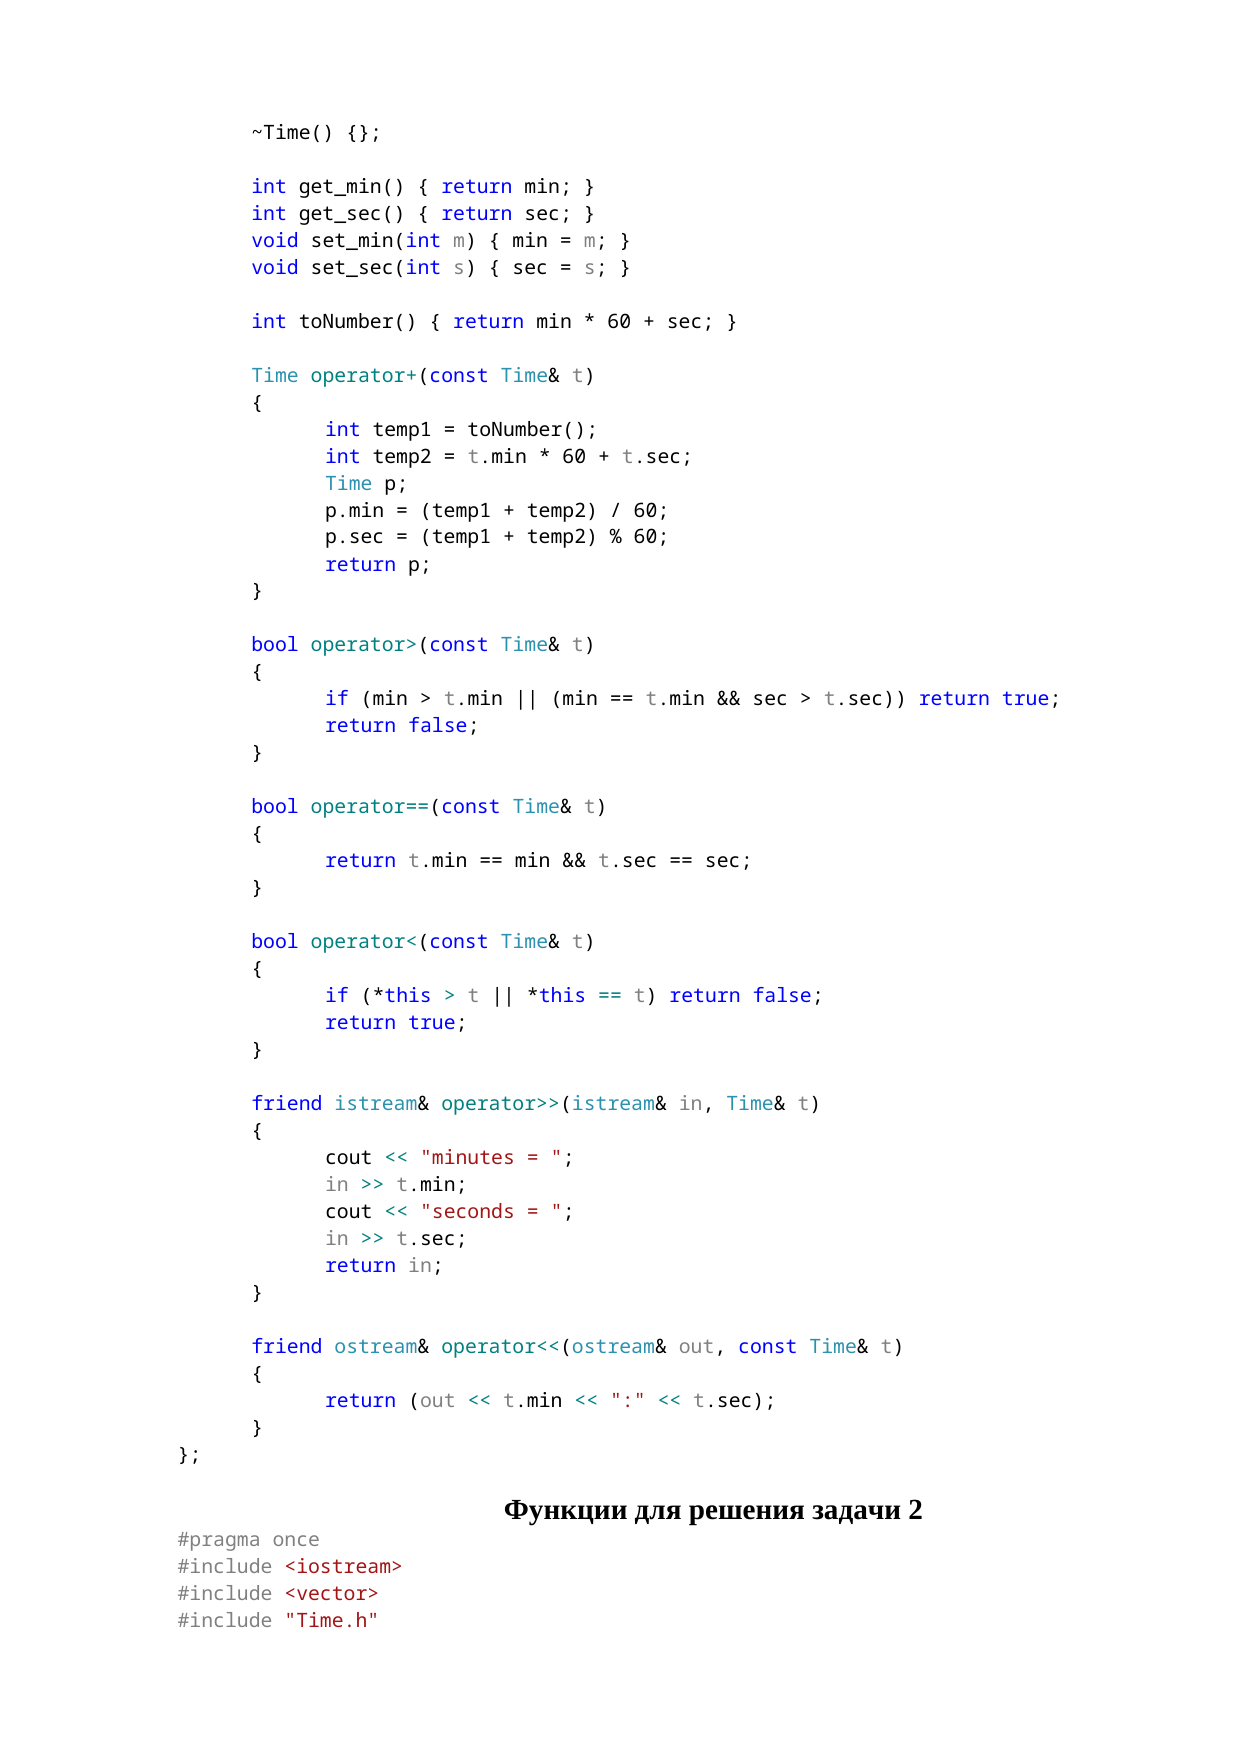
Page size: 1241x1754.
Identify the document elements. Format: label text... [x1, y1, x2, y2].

text Time p; [177, 469, 1152, 496]
text in >> t.min; [177, 1170, 1152, 1197]
text int temp1 = toNumber(); [177, 415, 1152, 442]
text p.sec = (temp1 + temp2) % 60; [177, 523, 1152, 550]
text #pragma once [177, 1525, 1152, 1552]
text int temp2 = t.min * 60 + t.sec; [177, 442, 1152, 469]
text int get_min() { return min; } [177, 172, 1152, 199]
text return false; [177, 712, 1152, 739]
text return (out << t.min << ":" << t.sec); [177, 1386, 1152, 1413]
text bool operator>(const Time& t) [177, 631, 1152, 658]
text { [177, 1116, 1152, 1143]
text bool operator==(const Time& t) [177, 793, 1152, 819]
text void set_min(int m) { min = m; } [177, 226, 1152, 253]
text int get_sec() { return sec; } [177, 199, 1152, 226]
text friend ostream& operator<<(ostream& out, const Time& t) [177, 1332, 1152, 1359]
text friend istream& operator>>(istream& in, Time& t) [177, 1089, 1152, 1116]
text #include <vector> [177, 1579, 1152, 1606]
text } [177, 1278, 1152, 1305]
list Функции для решения задачи 2 [275, 1492, 1152, 1525]
text ~Time() {}; [177, 118, 1152, 145]
text cout << "seconds = "; [177, 1197, 1152, 1224]
text { [177, 819, 1152, 847]
text } [177, 1035, 1152, 1062]
text #include <iostream> [177, 1552, 1152, 1579]
text void set_sec(int s) { sec = s; } [177, 253, 1152, 280]
text } [177, 577, 1152, 604]
text cout << "minutes = "; [177, 1143, 1152, 1170]
text p.min = (temp1 + temp2) / 60; [177, 496, 1152, 523]
text } [177, 873, 1152, 901]
text } [177, 1413, 1152, 1440]
text }; [177, 1440, 1152, 1467]
text Time operator+(const Time& t) [177, 361, 1152, 388]
text #include "Time.h" [177, 1606, 1152, 1633]
text return in; [177, 1251, 1152, 1278]
text { [177, 1359, 1152, 1386]
text { [177, 658, 1152, 685]
text { [177, 388, 1152, 415]
text int toNumber() { return min * 60 + sec; } [177, 307, 1152, 334]
text { [177, 954, 1152, 981]
text return t.min == min && t.sec == sec; [177, 847, 1152, 873]
text bool operator<(const Time& t) [177, 927, 1152, 954]
text return p; [177, 550, 1152, 577]
text } [177, 739, 1152, 766]
text return true; [177, 1008, 1152, 1035]
text in >> t.sec; [177, 1224, 1152, 1251]
text if (*this > t || *this == t) return false; [177, 981, 1152, 1008]
text if (min > t.min || (min == t.min && sec > t.sec)) return true; [177, 685, 1152, 712]
